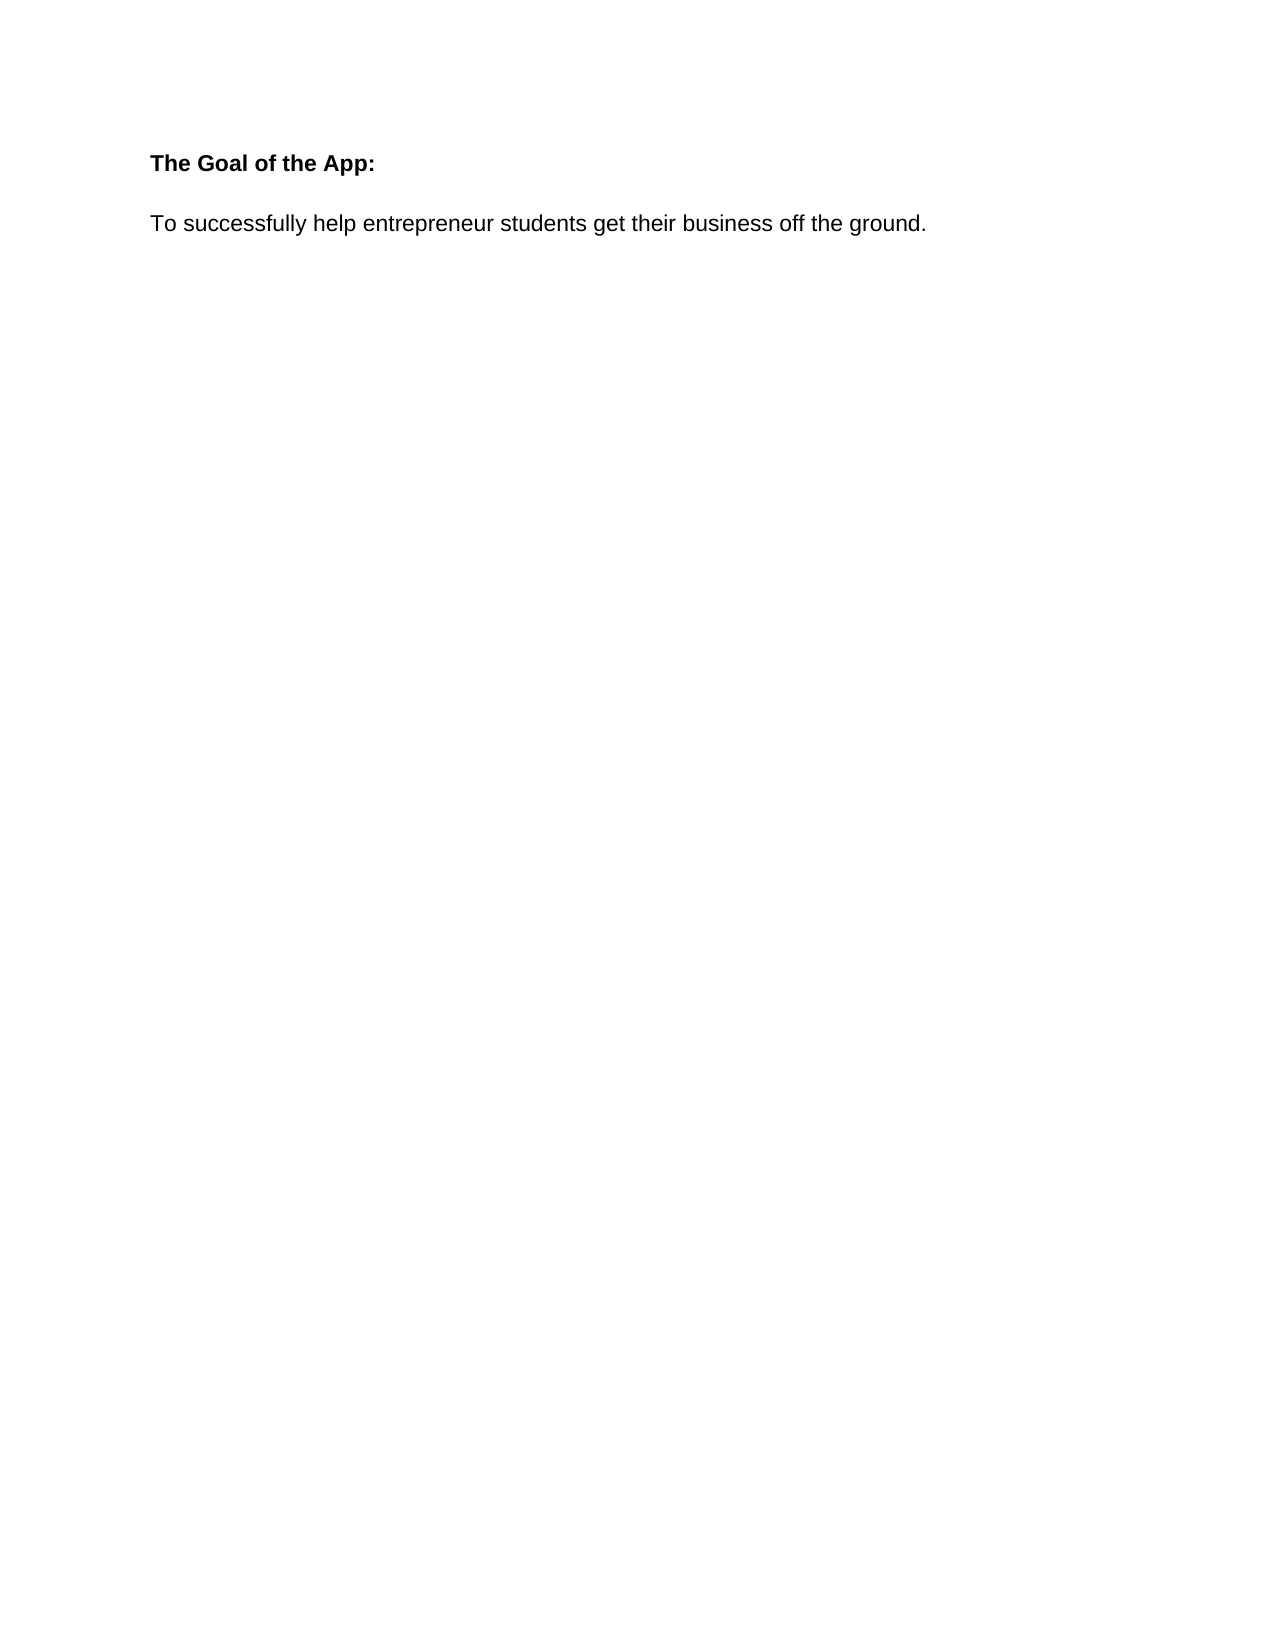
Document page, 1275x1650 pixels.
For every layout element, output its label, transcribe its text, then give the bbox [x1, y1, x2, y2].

text The Goal of the App: [150, 150, 1125, 176]
text To successfully help entrepreneur students get their business off the ground. [150, 210, 1125, 237]
